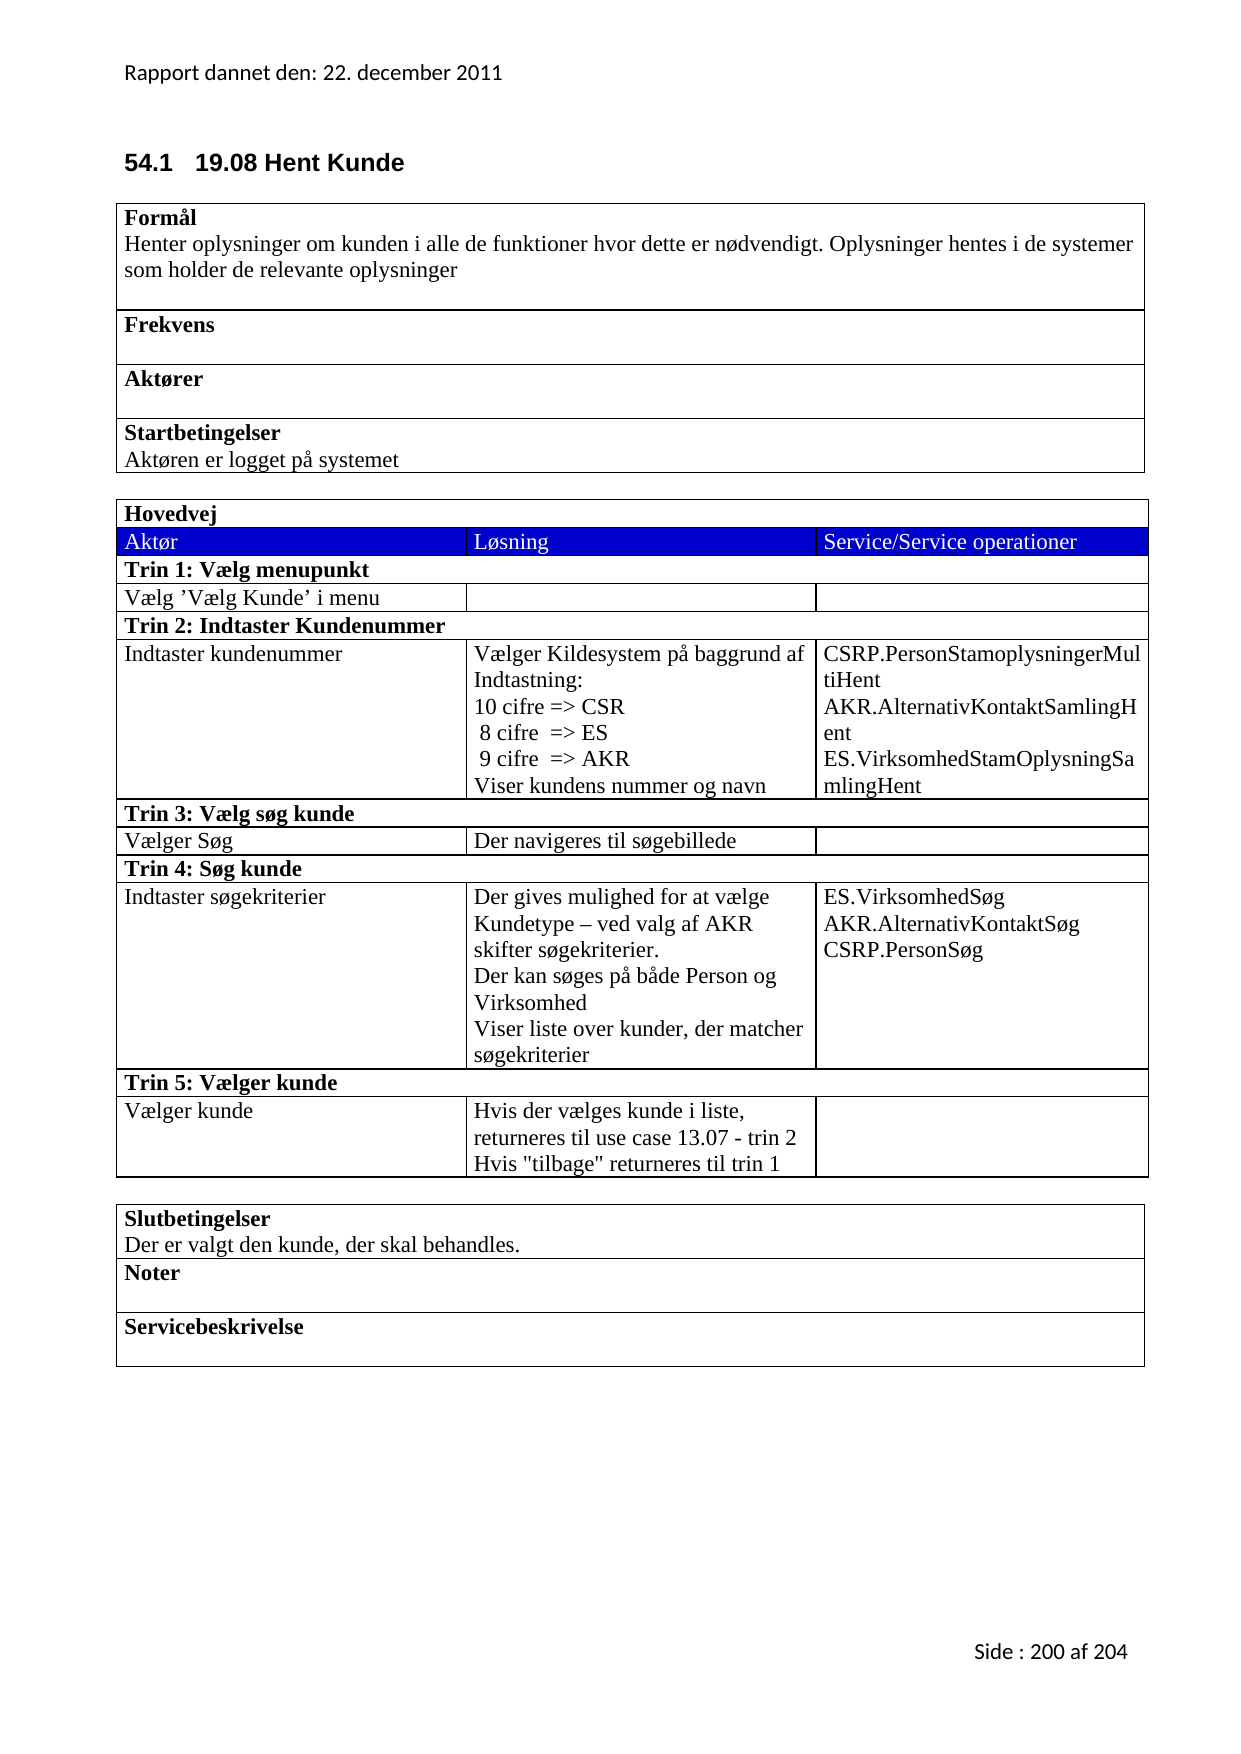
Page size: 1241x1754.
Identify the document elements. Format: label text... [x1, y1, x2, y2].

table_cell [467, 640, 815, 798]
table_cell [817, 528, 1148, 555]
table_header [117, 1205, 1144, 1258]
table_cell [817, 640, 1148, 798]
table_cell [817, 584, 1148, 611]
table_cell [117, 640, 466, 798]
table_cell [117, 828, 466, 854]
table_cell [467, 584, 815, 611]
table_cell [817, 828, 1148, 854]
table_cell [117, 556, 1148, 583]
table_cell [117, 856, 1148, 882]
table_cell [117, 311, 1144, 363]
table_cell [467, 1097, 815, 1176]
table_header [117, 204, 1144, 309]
subtitle 19.08 Hent Kunde [124, 148, 1137, 176]
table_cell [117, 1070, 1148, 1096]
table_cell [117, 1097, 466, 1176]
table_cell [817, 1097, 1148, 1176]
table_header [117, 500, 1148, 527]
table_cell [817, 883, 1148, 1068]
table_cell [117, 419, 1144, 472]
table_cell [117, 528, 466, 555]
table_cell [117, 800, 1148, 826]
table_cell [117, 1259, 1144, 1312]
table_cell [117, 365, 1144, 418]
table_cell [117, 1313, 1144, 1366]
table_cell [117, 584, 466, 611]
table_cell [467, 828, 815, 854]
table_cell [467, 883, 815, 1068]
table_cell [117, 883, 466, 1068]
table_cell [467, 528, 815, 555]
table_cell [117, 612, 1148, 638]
